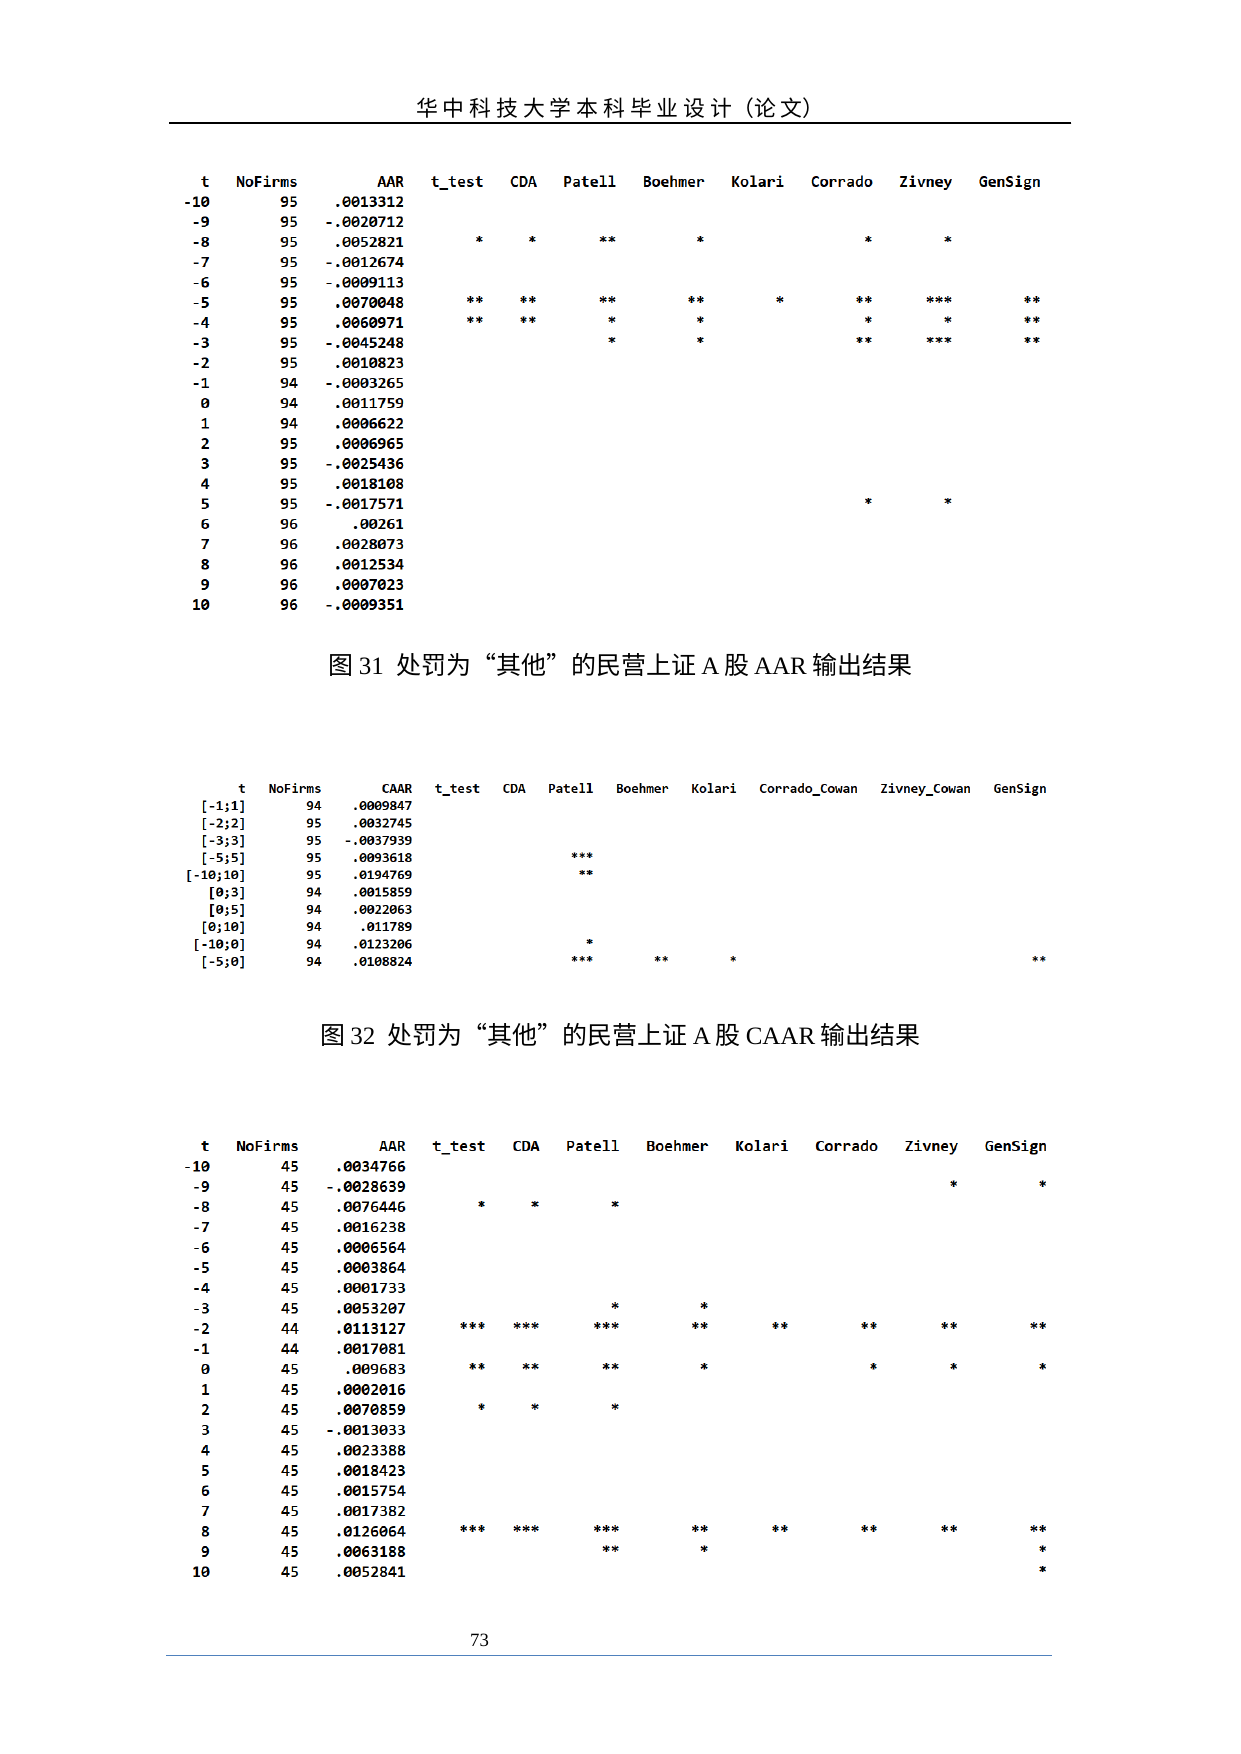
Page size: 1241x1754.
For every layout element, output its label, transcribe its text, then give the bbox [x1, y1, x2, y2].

text 图32 处罚为“其他”的民营上证A股CAAR输出结果 [177, 1001, 1063, 1066]
text 图31 处罚为“其他”的民营上证A股AAR输出结果 [177, 631, 1063, 696]
picture [177, 167, 1062, 615]
picture [177, 1133, 1063, 1584]
picture [177, 777, 1062, 973]
